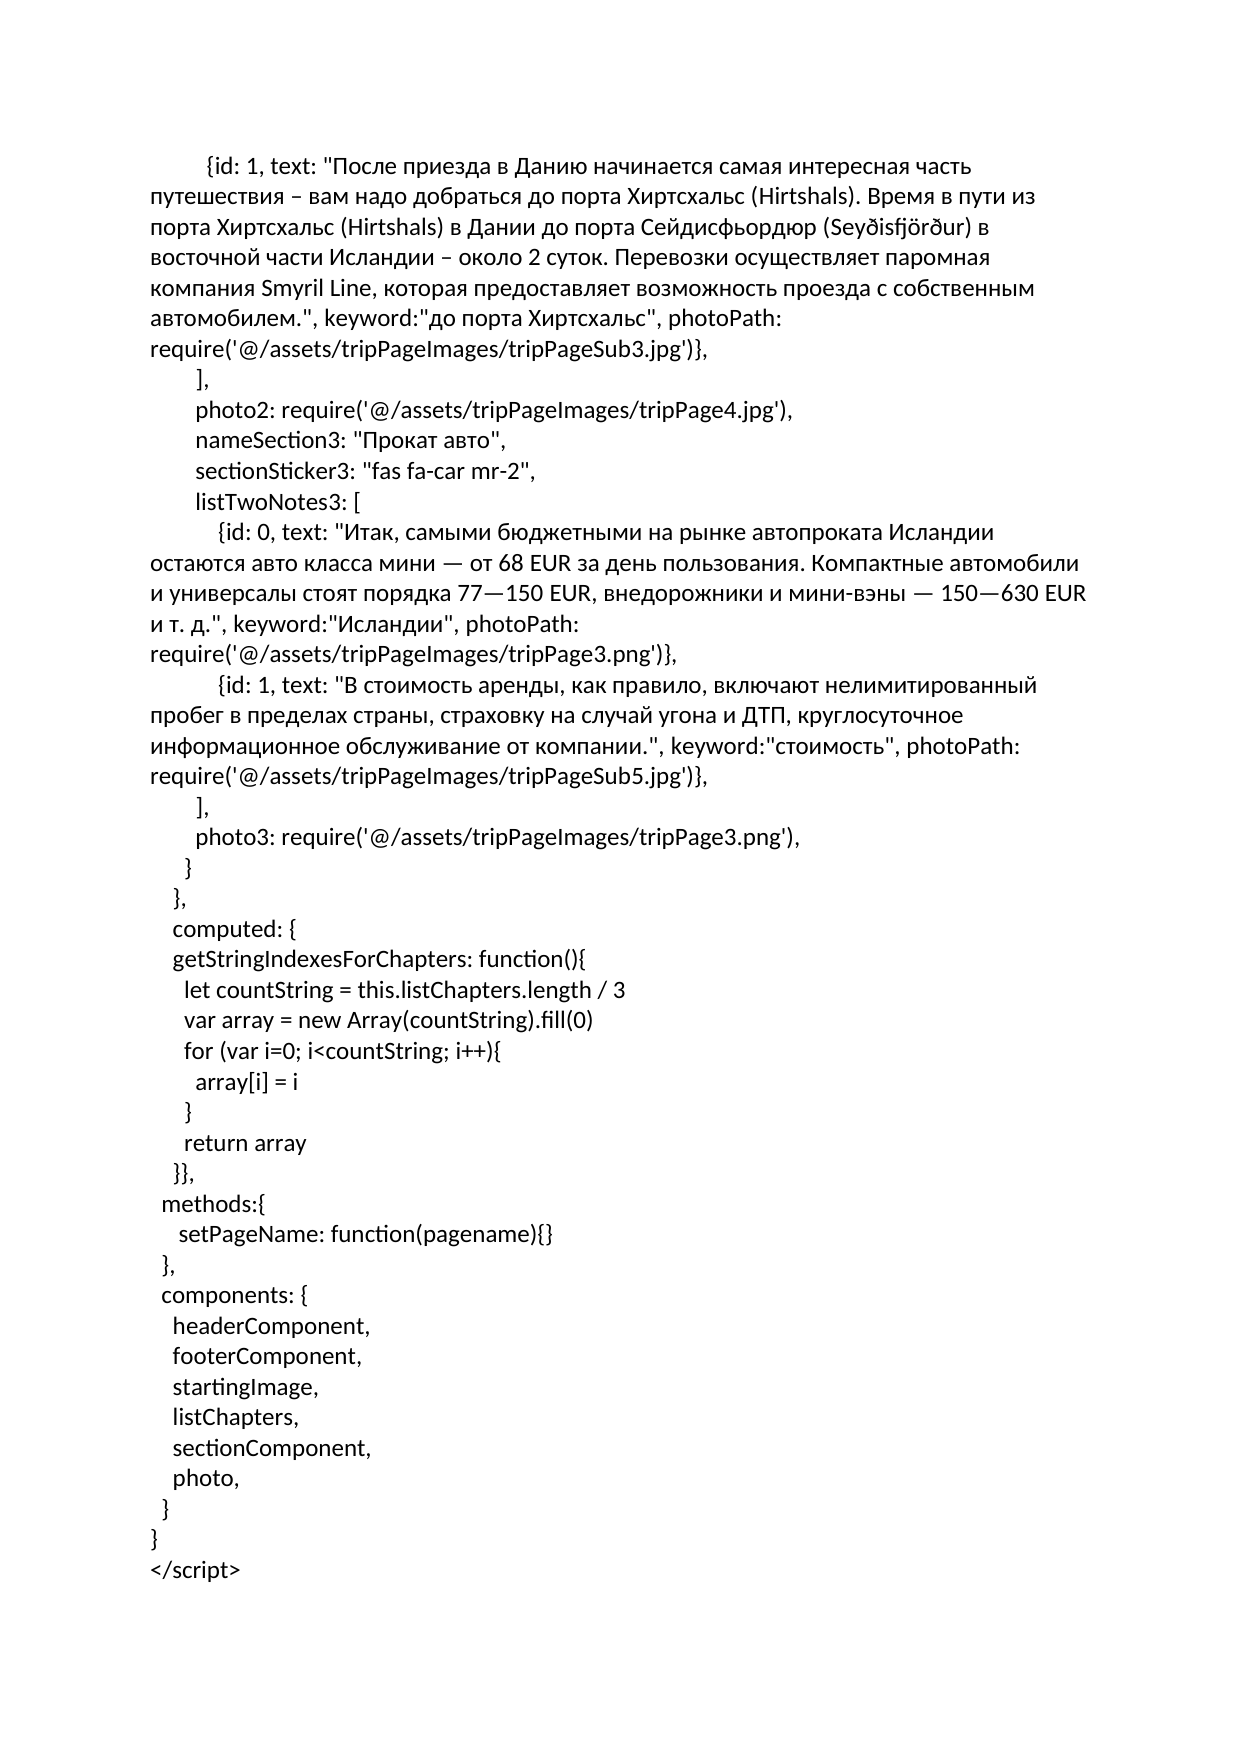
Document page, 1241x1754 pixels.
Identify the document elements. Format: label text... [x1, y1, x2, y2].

text methods:{ [150, 1188, 1090, 1218]
text sectionSticker3: "fas fa-car mr-2", [150, 455, 1090, 486]
text array[i] = i [150, 1066, 1090, 1096]
text }}, [150, 1157, 1090, 1188]
text sectionComponent, [150, 1432, 1090, 1462]
text startingImage, [150, 1371, 1090, 1401]
text } [150, 1493, 1090, 1523]
text nameSection3: "Прокат авто", [150, 425, 1090, 455]
text ], [150, 364, 1090, 394]
text headerComponent, [150, 1310, 1090, 1340]
text {id: 1, text: "После приезда в Данию начинается самая интересная часть путешествия – вам надо добраться до порта Хиртсхальс (Hirtshals). Время в пути из порта Хиртсхальс (Hirtshals) в Дании до порта Сейдисфьордюр (Seyðisfjörður) в восточной части Исландии – около 2 суток. Перевозки осуществляет паромная компания Smyril Line, которая предоставляет возможность проезда с собственным автомобилем.", keyword:"до порта Хиртсхальс", photoPath: require('@/assets/tripPageImages/tripPageSub3.jpg')}, [150, 150, 1090, 364]
text setPageName: function(pagename){} [150, 1218, 1090, 1249]
text listTwoNotes3: [ [150, 486, 1090, 516]
text ], [150, 791, 1090, 821]
text }, [150, 882, 1090, 913]
text let countString = this.listChapters.length / 3 [150, 974, 1090, 1004]
text components: { [150, 1279, 1090, 1310]
text for (var i=0; i<countString; i++){ [150, 1035, 1090, 1066]
text }, [150, 1249, 1090, 1279]
text var array = new Array(countString).fill(0) [150, 1004, 1090, 1035]
text } [150, 1096, 1090, 1127]
text photo2: require('@/assets/tripPageImages/tripPage4.jpg'), [150, 394, 1090, 425]
text photo, [150, 1462, 1090, 1493]
text listChapters, [150, 1401, 1090, 1432]
text } [150, 852, 1090, 882]
text return array [150, 1127, 1090, 1157]
text footerComponent, [150, 1340, 1090, 1371]
text </script> [150, 1554, 1090, 1584]
text computed: { [150, 913, 1090, 943]
text } [150, 1523, 1090, 1554]
text photo3: require('@/assets/tripPageImages/tripPage3.png'), [150, 821, 1090, 852]
text {id: 1, text: "В стоимость аренды, как правило, включают нелимитированный пробег в пределах страны, страховку на случай угона и ДТП, круглосуточное информационное обслуживание от компании.", keyword:"стоимость", photoPath: require('@/assets/tripPageImages/tripPageSub5.jpg')}, [150, 669, 1090, 791]
text getStringIndexesForChapters: function(){ [150, 943, 1090, 974]
text {id: 0, text: "Итак, самыми бюджетными на рынке автопроката Исландии остаются авто класса мини — от 68 EUR за день пользования. Компактные автомобили и универсалы стоят порядка 77—150 EUR, внедорожники и мини-вэны — 150—630 EUR и т. д.", keyword:"Исландии", photoPath: require('@/assets/tripPageImages/tripPage3.png')}, [150, 516, 1090, 669]
